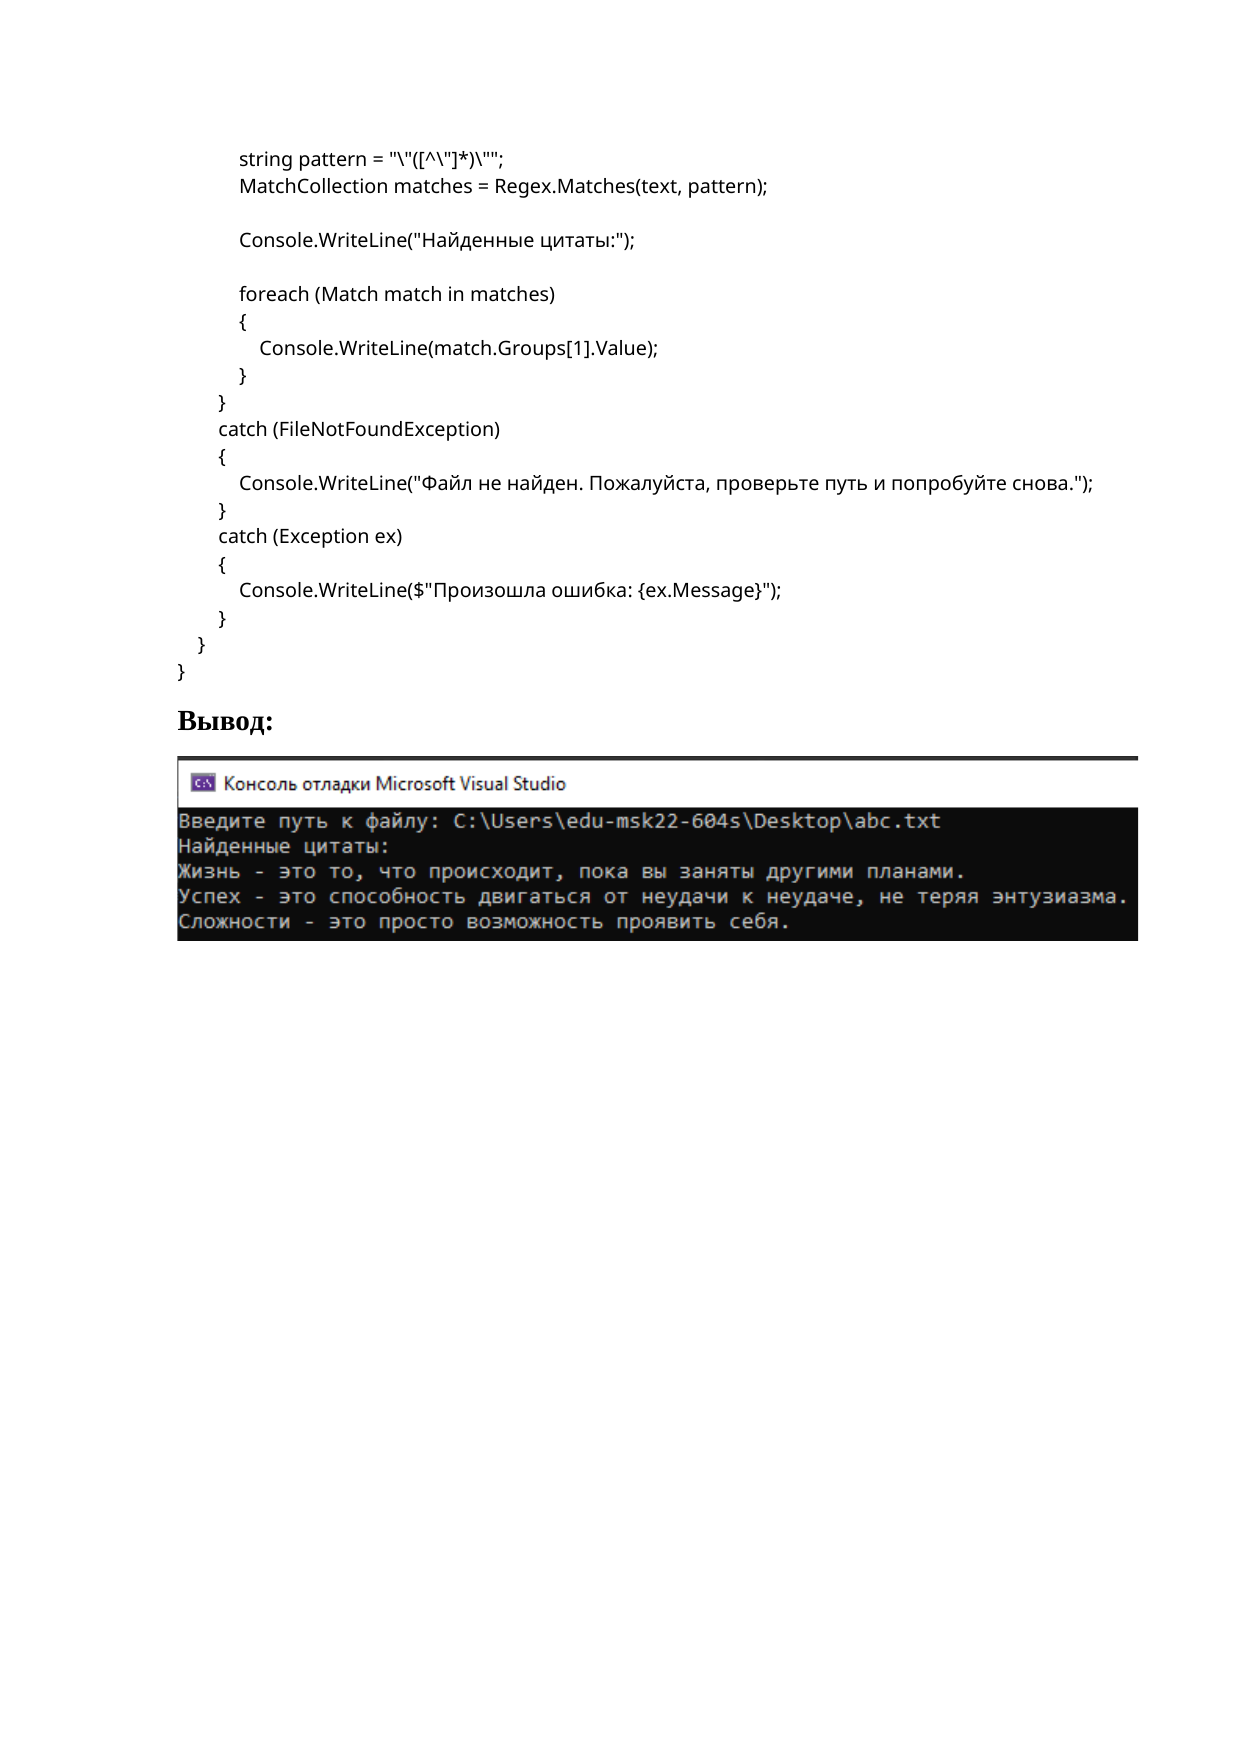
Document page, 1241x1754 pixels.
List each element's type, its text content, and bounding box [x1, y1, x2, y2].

text catch (FileNotFoundException) [177, 415, 1152, 442]
text MatchCollection matches = Regex.Matches(text, pattern); [177, 172, 1152, 199]
text Console.WriteLine("Файл не найден. Пожалуйста, проверьте путь и попробуйте снова."); [177, 469, 1152, 496]
text } [177, 658, 1152, 685]
text } [177, 631, 1152, 658]
text } [177, 496, 1152, 523]
text Console.WriteLine("Найденные цитаты:"); [177, 226, 1152, 253]
text } [177, 604, 1152, 631]
text catch (Exception ex) [177, 523, 1152, 550]
text foreach (Match match in matches) [177, 280, 1152, 307]
text { [177, 307, 1152, 334]
text } [177, 388, 1152, 415]
text } [177, 361, 1152, 388]
text { [177, 442, 1152, 469]
text string pattern = "\"([^\"]*)\""; [177, 145, 1152, 172]
text Console.WriteLine($"Произошла ошибка: {ex.Message}"); [177, 577, 1152, 604]
picture [177, 756, 1139, 941]
text Вывод: [177, 703, 1152, 737]
text { [177, 550, 1152, 577]
text Console.WriteLine(match.Groups[1].Value); [177, 334, 1152, 361]
